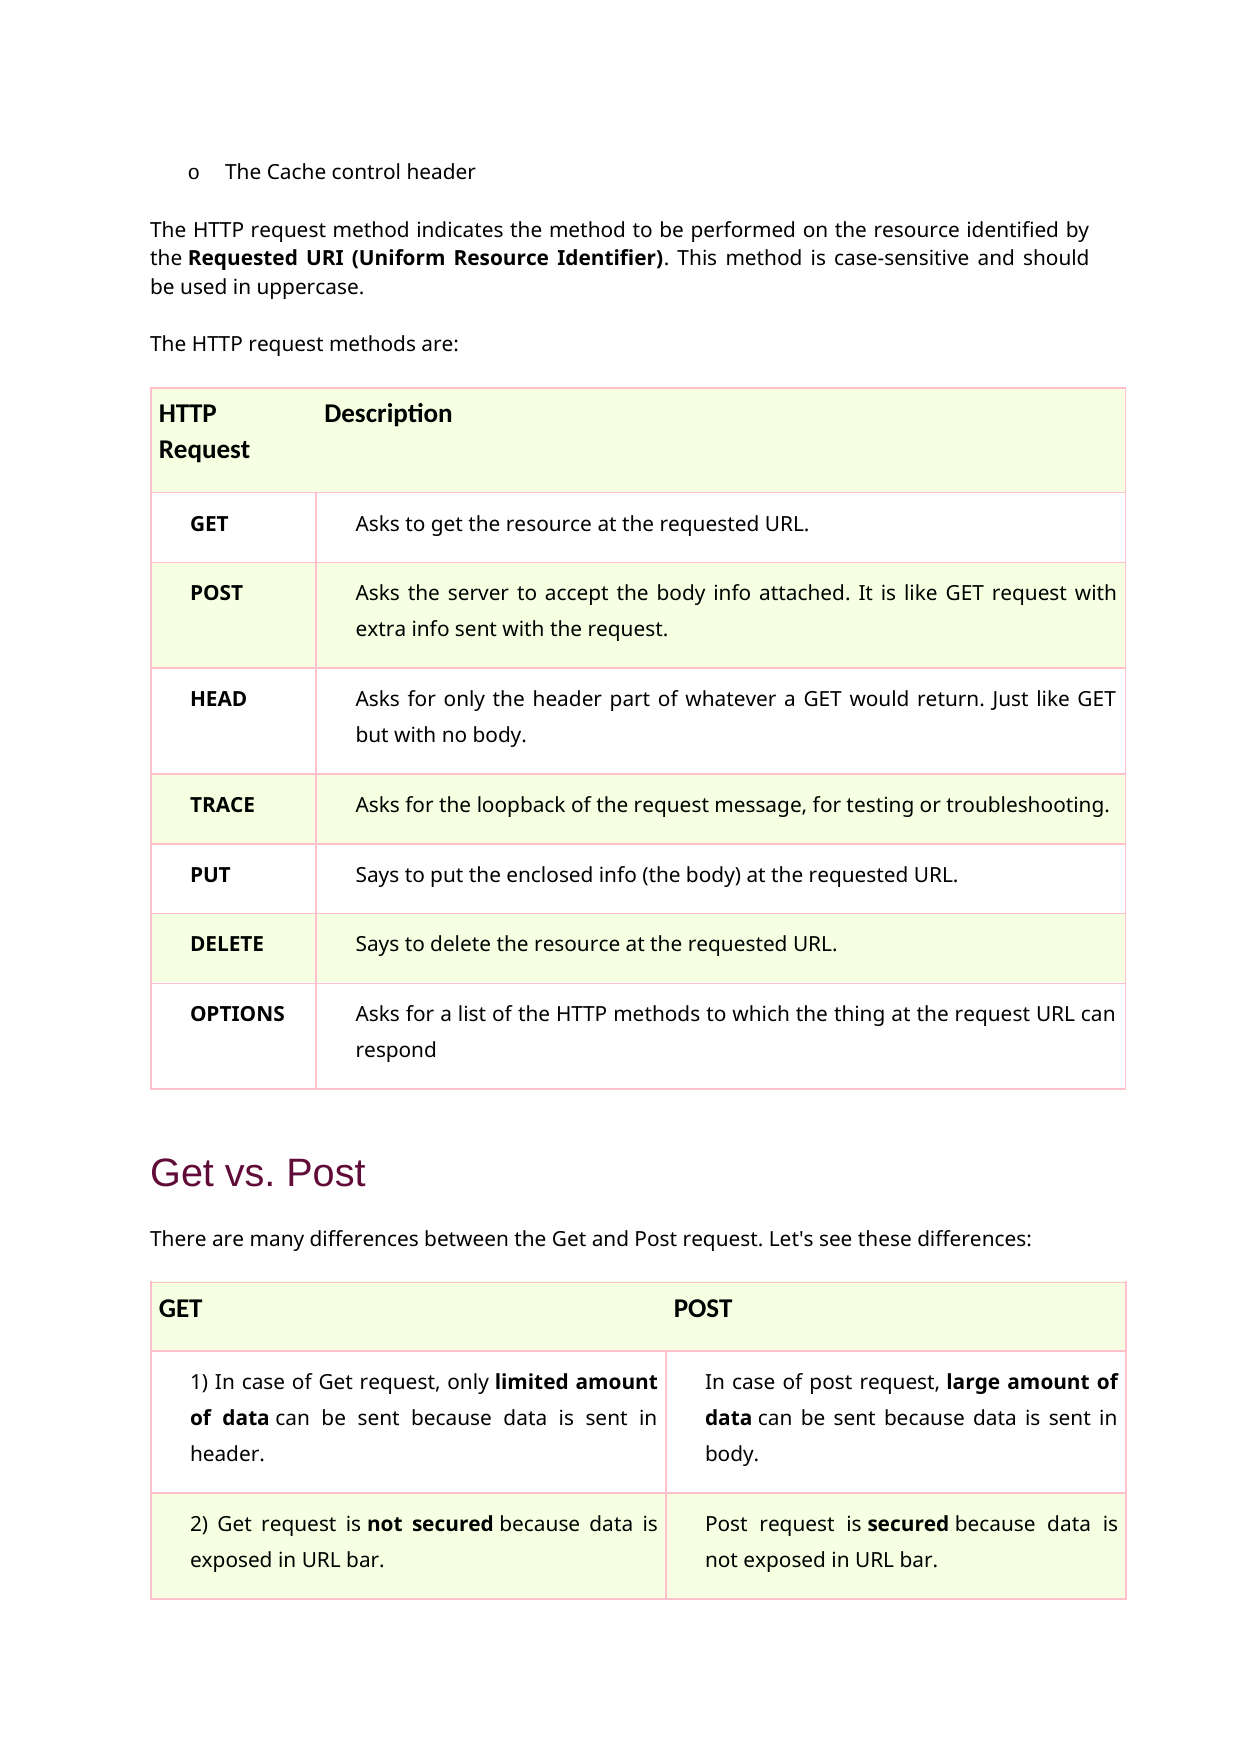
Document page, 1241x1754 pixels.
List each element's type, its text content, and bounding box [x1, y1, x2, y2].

table_cell HEAD [152, 669, 315, 773]
table_cell Says to delete the resource at the requested URL. [317, 914, 1125, 982]
text There are many differences between the Get and Post request. Let's see these differences: [150, 1224, 1090, 1252]
table_cell Asks to get the resource at the requested URL. [317, 493, 1125, 562]
table_cell POST [152, 563, 315, 667]
text The HTTP request method indicates the method to be performed on the resource identified by the Requested URI (Uniform Resource Identifier). This method is case-sensitive and should be used in uppercase. [150, 215, 1090, 300]
list The Cache control header [187, 150, 1090, 186]
table_header HTTP Request [152, 389, 316, 492]
table_header POST [666, 1283, 1125, 1350]
table_cell OPTIONS [152, 984, 315, 1088]
table_cell In case of post request, large amount of data can be sent because data is sent in body. [667, 1352, 1125, 1492]
subtitle Get vs. Post [150, 1149, 1090, 1195]
table_header GET [152, 1283, 666, 1350]
table_cell DELETE [152, 914, 315, 982]
table_header Description [316, 389, 1125, 492]
table_cell 1) In case of Get request, only limited amount of data can be sent because data is sent in header. [152, 1352, 665, 1492]
table_cell Asks for the loopback of the request message, for testing or troubleshooting. [317, 775, 1125, 843]
text The HTTP request methods are: [150, 329, 1090, 358]
table_cell GET [152, 493, 315, 562]
table_cell 2) Get request is not secured because data is exposed in URL bar. [152, 1494, 665, 1598]
table_cell Asks for a list of the HTTP methods to which the thing at the request URL can respond [317, 984, 1125, 1088]
table_cell Post request is secured because data is not exposed in URL bar. [667, 1494, 1125, 1598]
table_cell Asks for only the header part of whatever a GET would return. Just like GET but with no body. [317, 669, 1125, 773]
table_cell Asks the server to accept the body info attached. It is like GET request with extra info sent with the request. [317, 563, 1125, 667]
table_cell Says to put the enclosed info (the body) at the requested URL. [317, 845, 1125, 913]
table_cell PUT [152, 845, 315, 913]
table_cell TRACE [152, 775, 315, 843]
